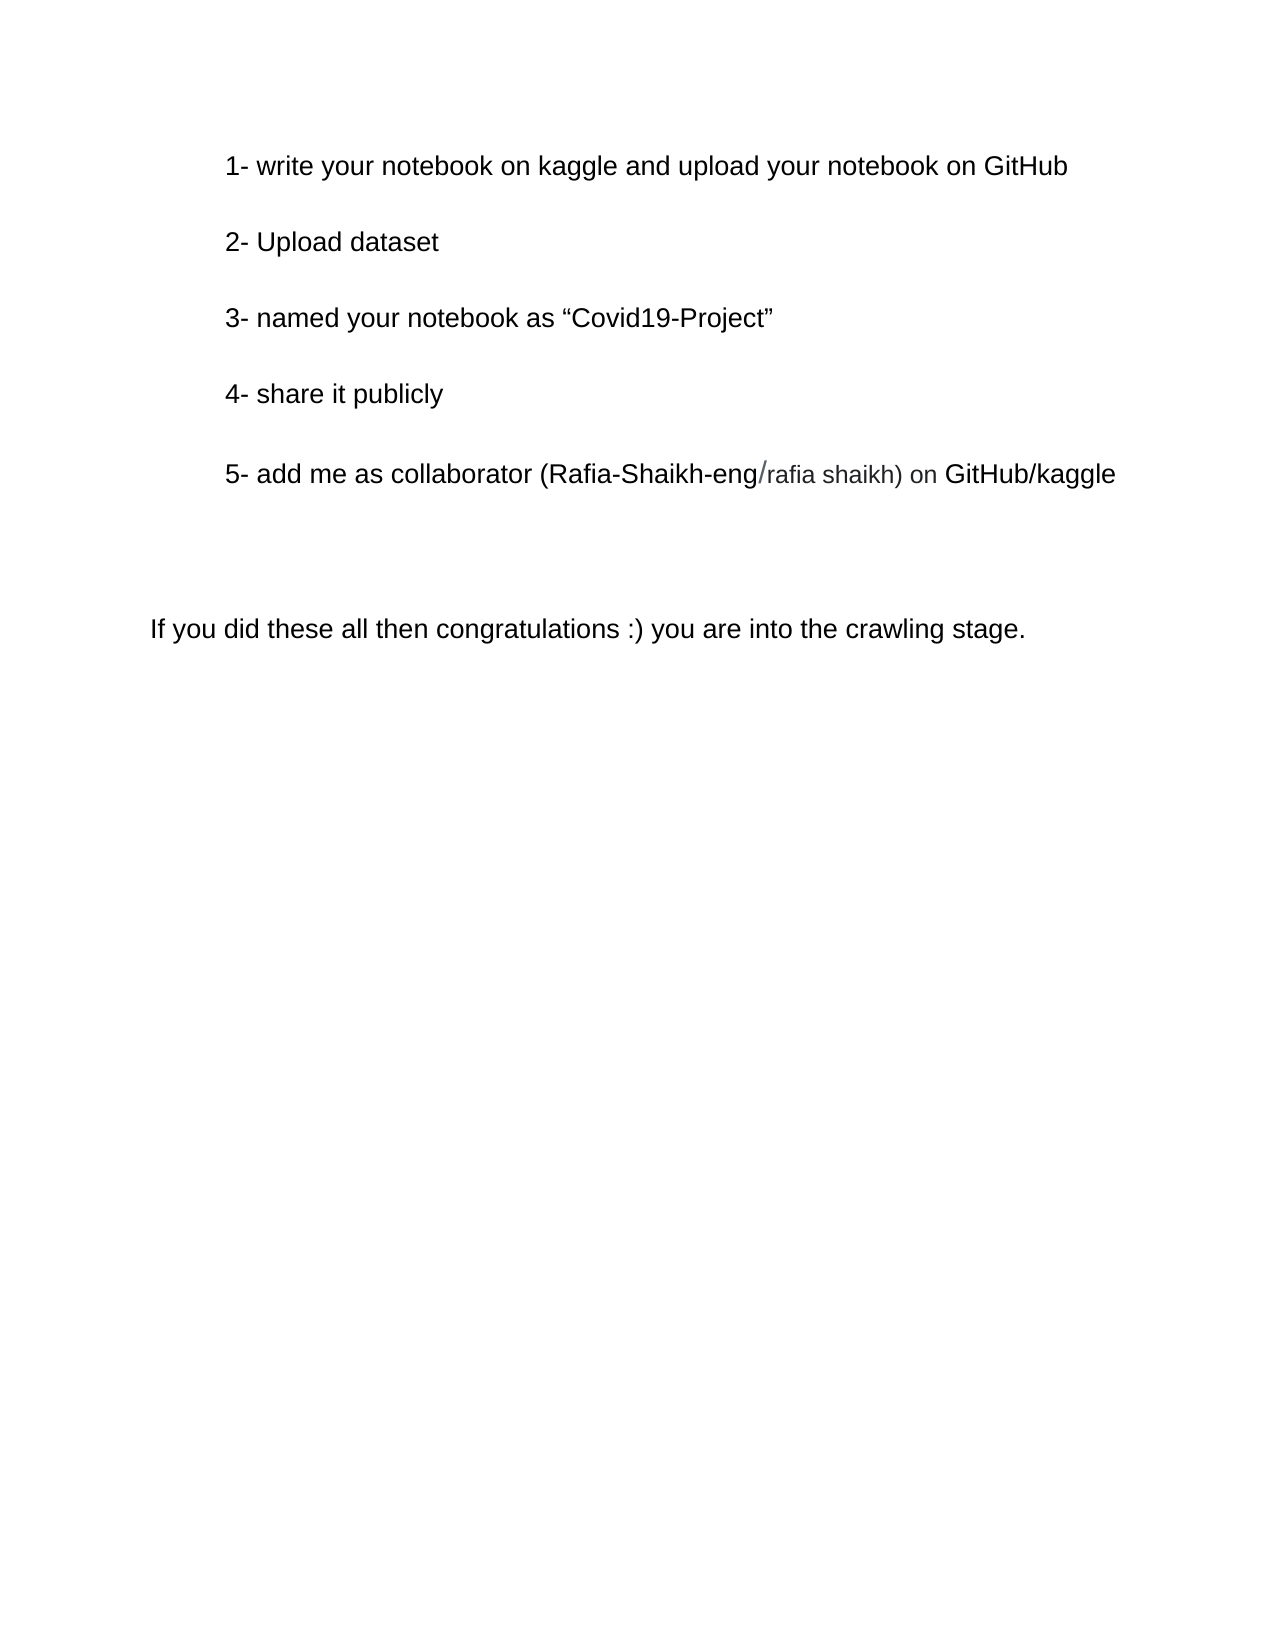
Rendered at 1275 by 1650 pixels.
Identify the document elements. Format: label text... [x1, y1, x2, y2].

text If you did these all then congratulations :) you are into the crawling stage. [150, 613, 1125, 644]
text 3- named your notebook as “Covid19-Project” [225, 302, 1125, 333]
text 5- add me as collaborator (Rafia-Shaikh-eng/rafia shaikh) on GitHub/kaggle [225, 454, 758, 490]
text 1- write your notebook on kaggle and upload your notebook on GitHub [225, 150, 1125, 181]
text 5- add me as collaborator (Rafia-Shaikh-eng/rafia shaikh) on GitHub/kaggle [767, 454, 1125, 490]
text 4- share it publicly [225, 378, 1125, 409]
text 2- Upload dataset [225, 226, 1125, 257]
